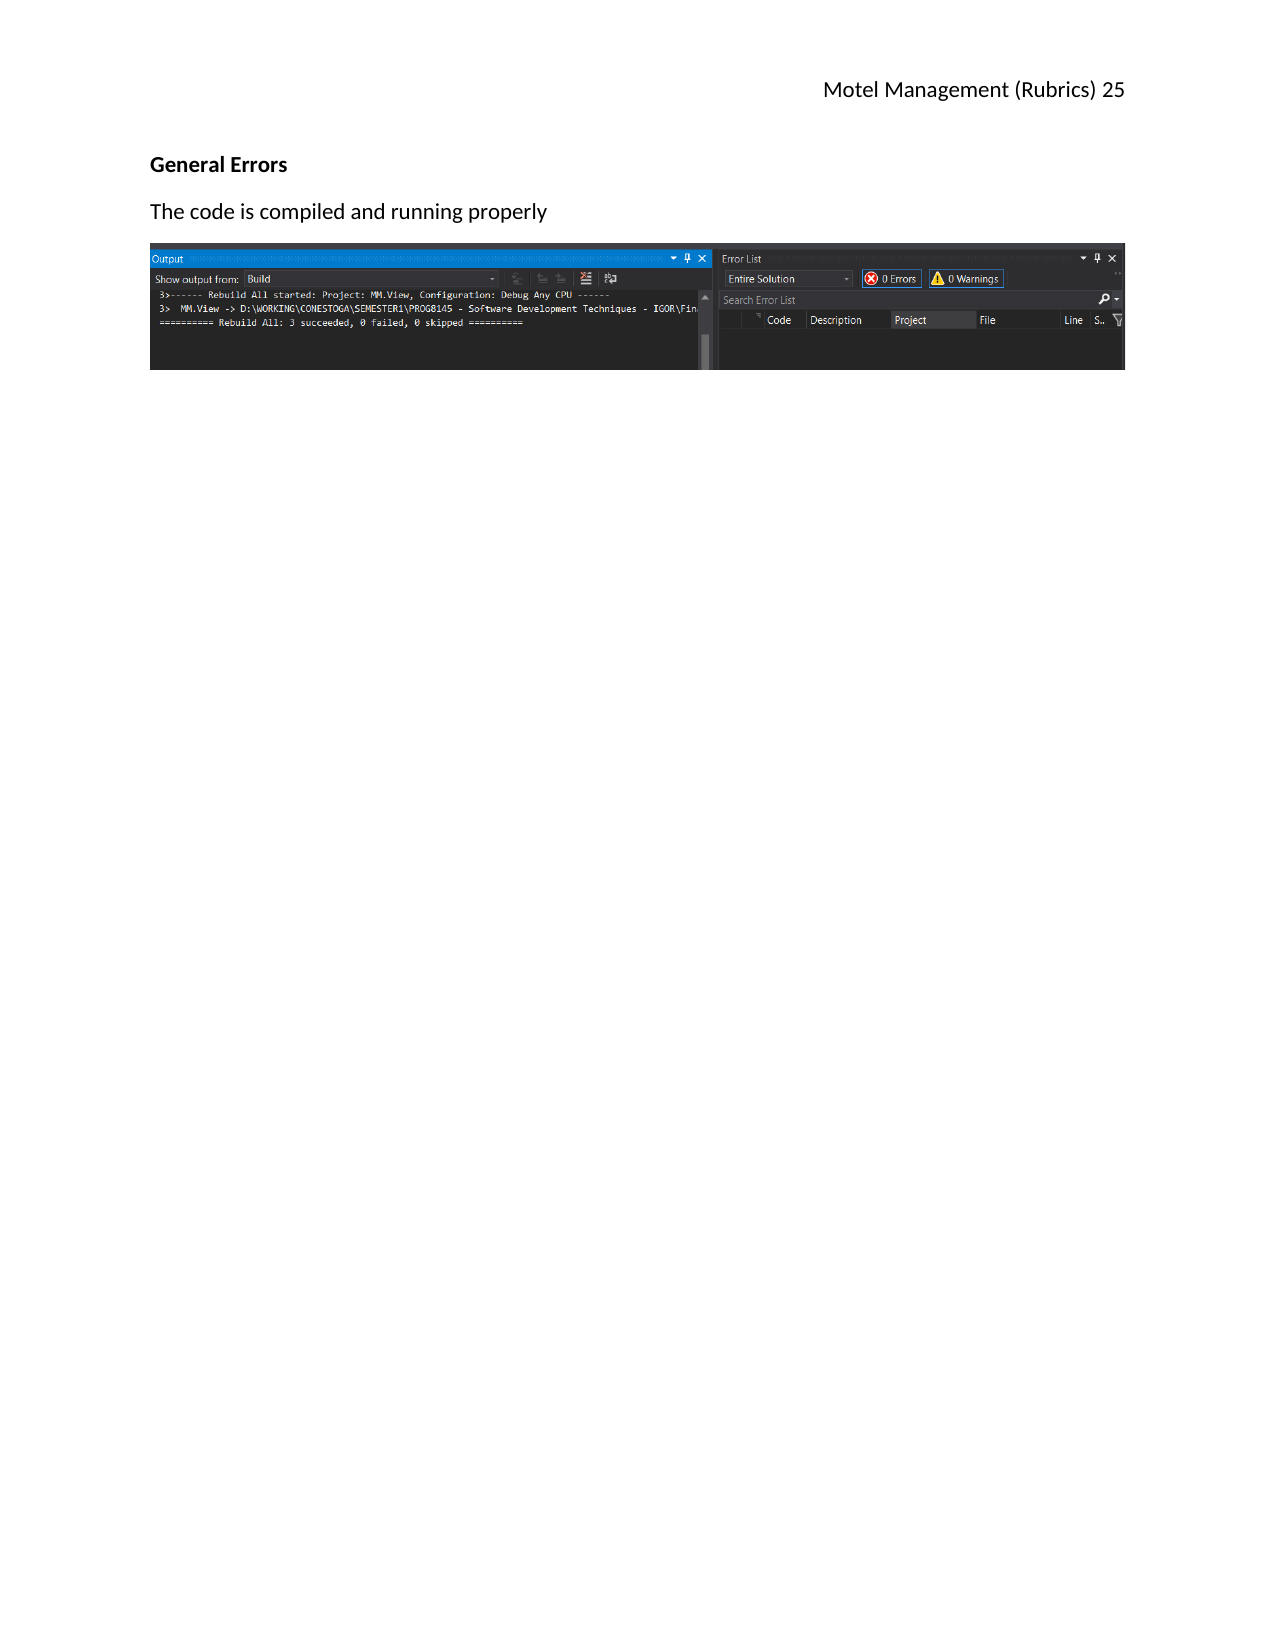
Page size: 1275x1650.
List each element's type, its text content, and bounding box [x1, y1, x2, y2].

picture [150, 243, 1125, 370]
text General Errors [150, 150, 1125, 178]
text The code is compiled and running properly [150, 197, 1125, 225]
